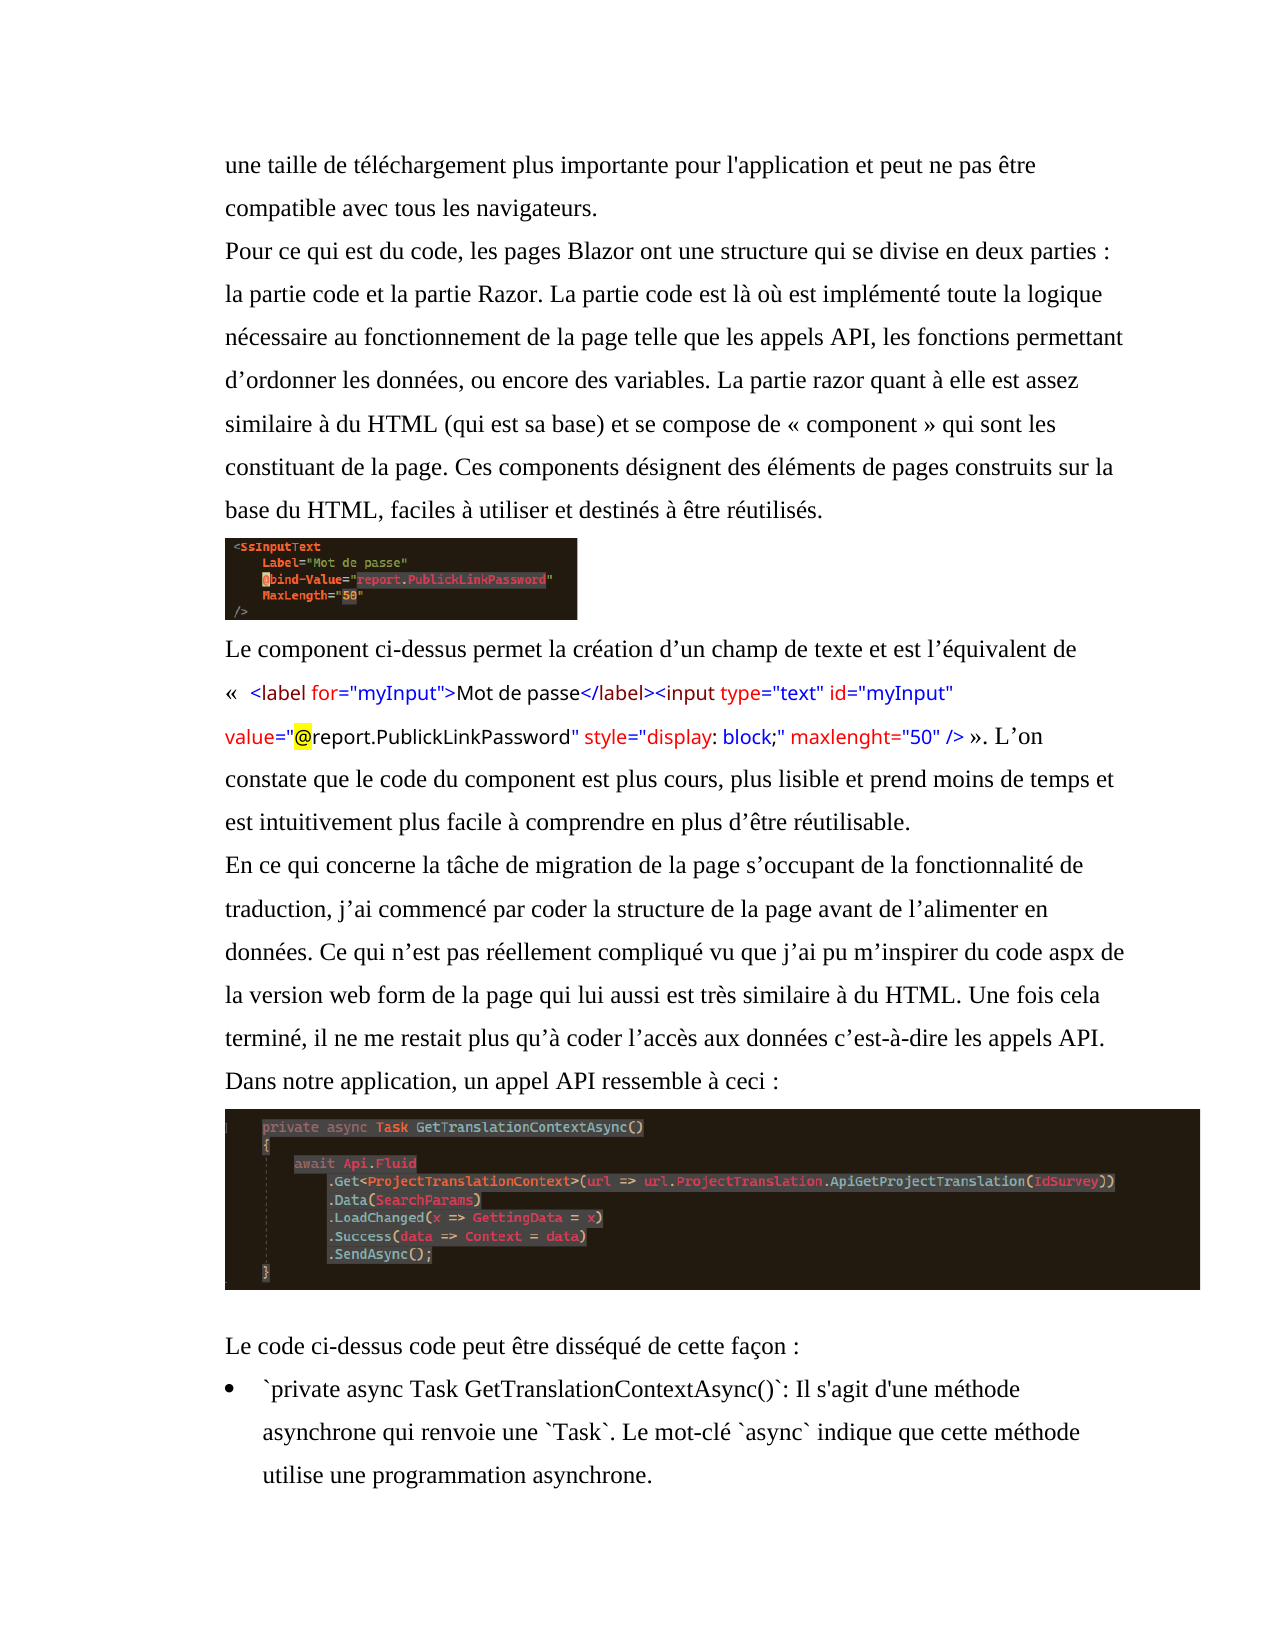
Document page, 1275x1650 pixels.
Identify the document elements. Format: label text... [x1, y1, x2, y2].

text Le code ci-dessus code peut être disséqué de cette façon : [225, 1331, 1125, 1360]
text En ce qui concerne la tâche de migration de la page s’occupant de la fonctionnalité de traduction, j’ai commencé par coder la structure de la page avant de l’alimenter en données. Ce qui n’est pas réellement compliqué vu que j’ai pu m’inspirer du code aspx de la version web form de la page qui lui aussi est très similaire à du HTML. Une fois cela terminé, il ne me restait plus qu’à coder l’accès aux données c’est-à-dire les appels API. Dans notre application, un appel API ressemble à ceci : [225, 851, 1125, 1109]
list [187, 150, 1125, 222]
list `private async Task GetTranslationContextAsync()`: Il s'agit d'une méthode asynchrone qui renvoie une `Task`. Le mot-clé `async` indique que cette méthode utilise une programmation asynchrone. [225, 1374, 1125, 1489]
picture [225, 1109, 1200, 1290]
text Le component ci-dessus permet la création d’un champ de texte et est l’équivalent de « <label for="myInput">Mot de passe</label><input type="text" id="myInput" value="@report.PublickLinkPassword" style="display: block;" maxlenght="50" /> ». L’on constate que le code du component est plus cours, plus lisible et prend moins de temps et est intuitivement plus facile à comprendre en plus d’être réutilisable. [225, 634, 1125, 836]
picture [225, 538, 578, 620]
text Pour ce qui est du code, les pages Blazor ont une structure qui se divise en deux parties : la partie code et la partie Razor. La partie code est là où est implémenté toute la logique nécessaire au fonctionnement de la page telle que les appels API, les fonctions permettant d’ordonner les données, ou encore des variables. La partie razor quant à elle est assez similaire à du HTML (qui est sa base) et se compose de « component » qui sont les constituant de la page. Ces components désignent des éléments de pages construits sur la base du HTML, faciles à utiliser et destinés à être réutilisés. [225, 236, 1125, 524]
